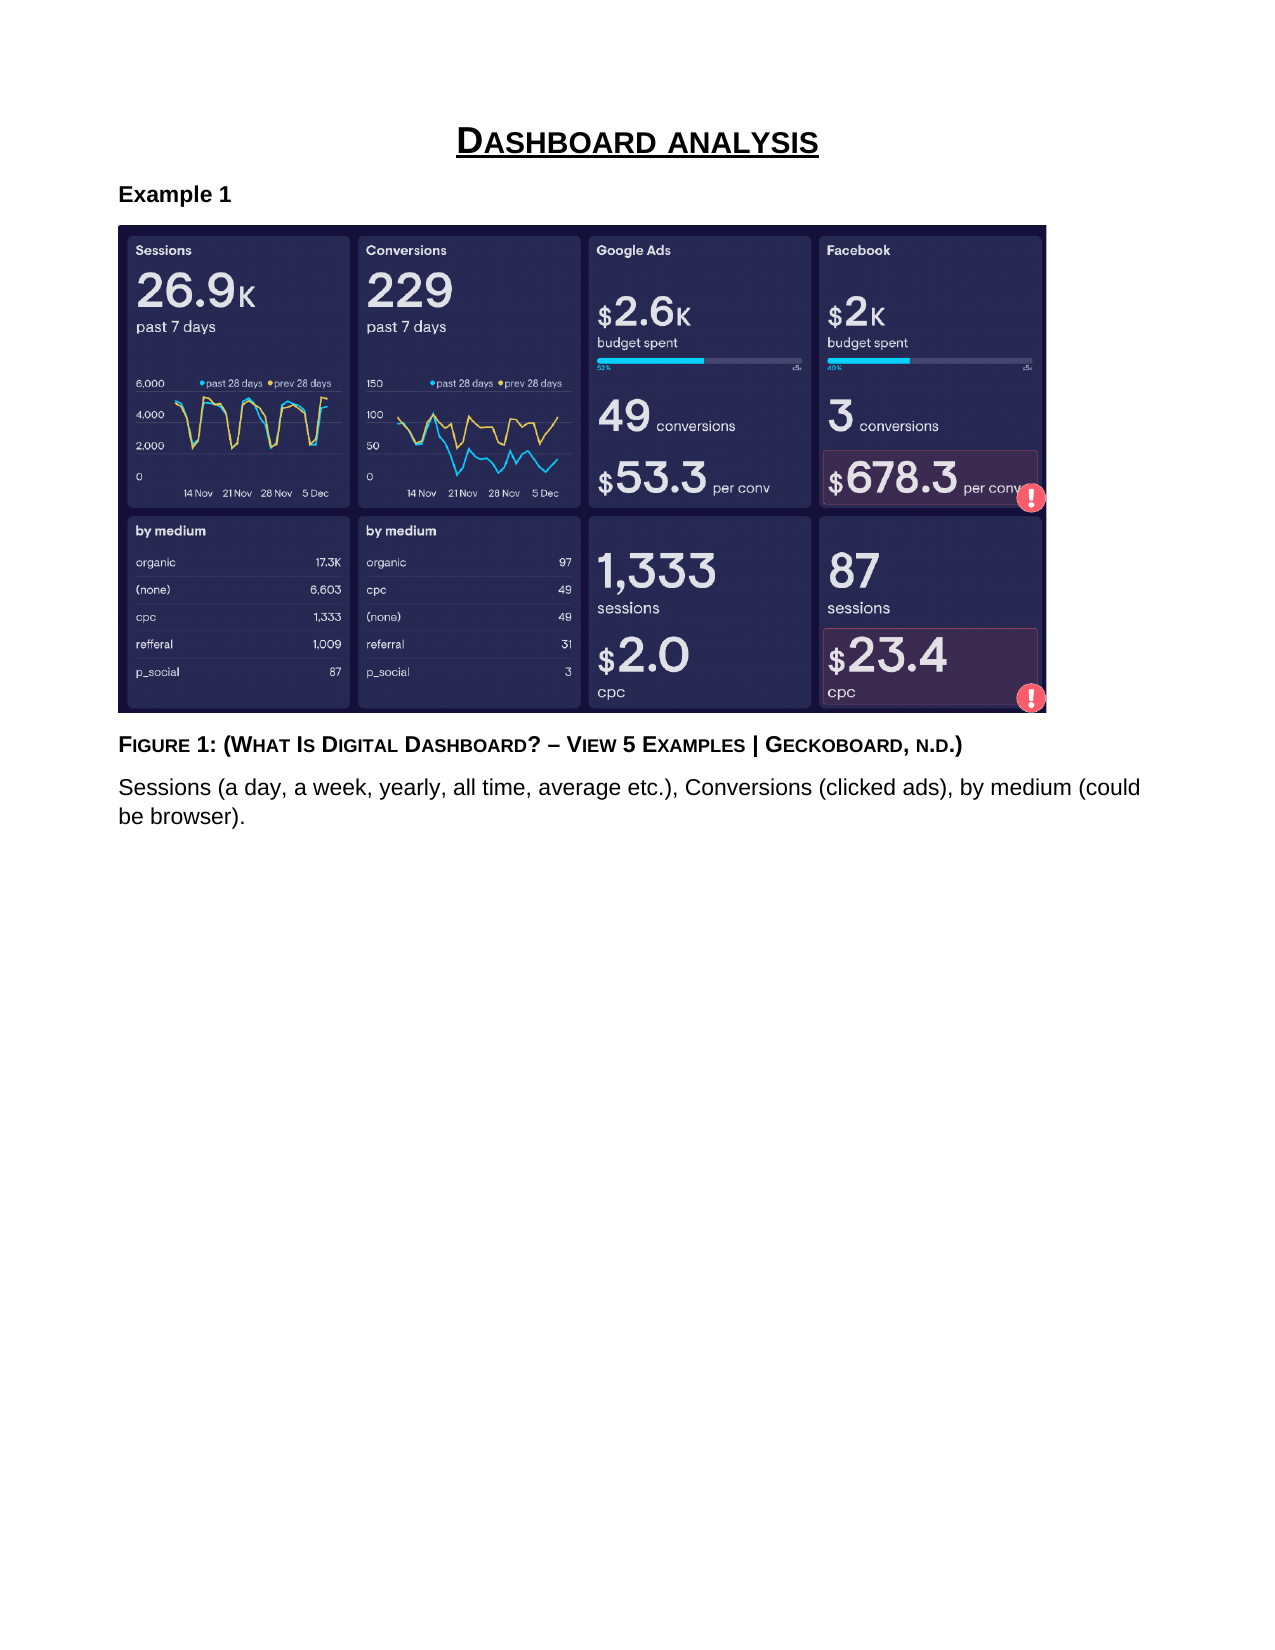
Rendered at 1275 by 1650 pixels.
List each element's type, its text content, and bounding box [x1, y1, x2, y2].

text Example 1 [118, 181, 1157, 207]
text Figure 1: (What Is Digital Dashboard? – View 5 Examples | Geckoboard, n.d.) [118, 731, 1157, 758]
picture [118, 225, 1047, 713]
text Dashboard analysis [118, 118, 1157, 161]
text Sessions (a day, a week, yearly, all time, average etc.), Conversions (clicked ads), by medium (could be browser). [118, 774, 1157, 829]
